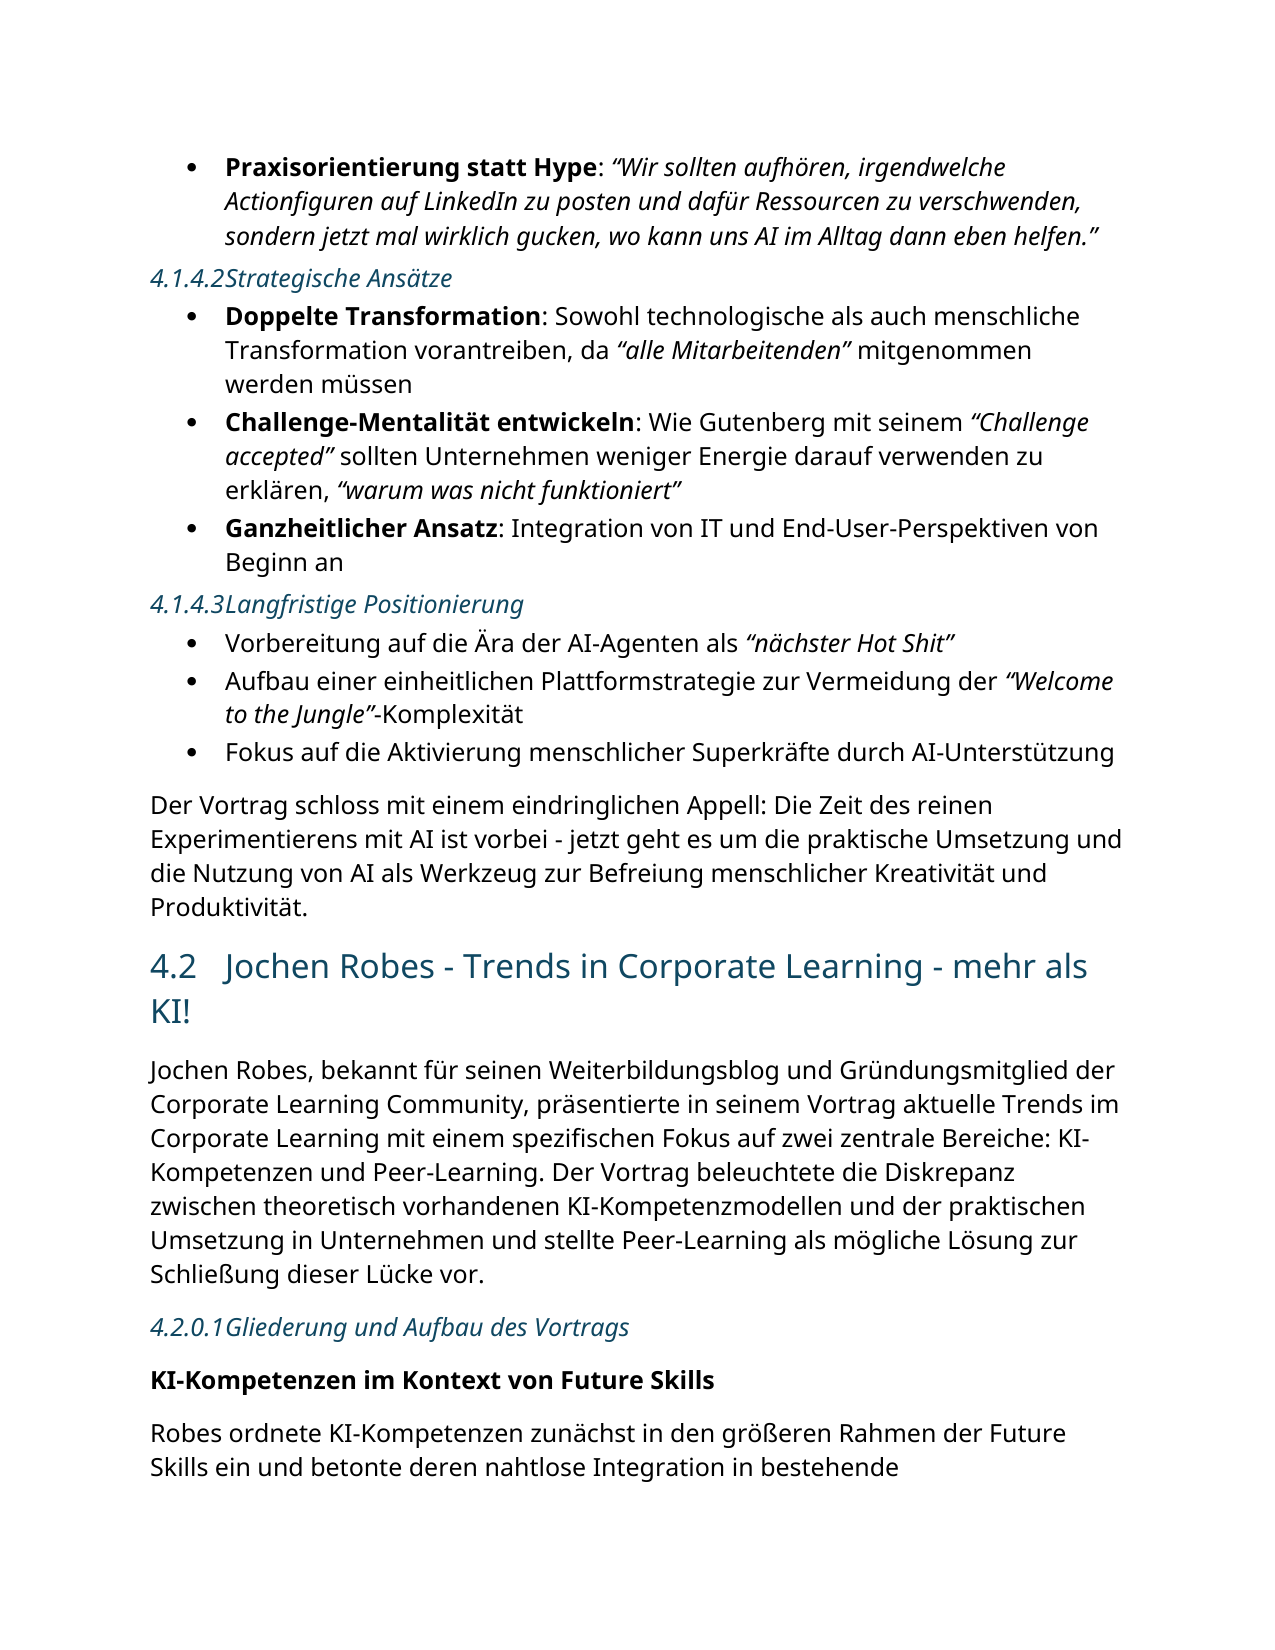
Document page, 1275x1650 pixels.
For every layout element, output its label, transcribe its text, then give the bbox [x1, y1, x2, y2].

text Der Vortrag schloss mit einem eindringlichen Appell: Die Zeit des reinen Experimentierens mit AI ist vorbei - jetzt geht es um die praktische Umsetzung und die Nutzung von AI als Werkzeug zur Befreiung menschlicher Kreativität und Produktivität. [150, 788, 1125, 924]
list Fokus auf die Aktivierung menschlicher Superkräfte durch AI-Unterstützung [187, 735, 1125, 769]
subtitle 4.2 Jochen Robes - Trends in Corporate Learning - mehr als KI! [150, 943, 1125, 1034]
subtitle 4.1.4.3 Langfristige Positionierung [150, 587, 1125, 621]
list Challenge-Mentalität entwickeln: Wie Gutenberg mit seinem “Challenge accepted” sollten Unternehmen weniger Energie darauf verwenden zu erklären, “warum was nicht funktioniert” [187, 405, 1125, 507]
list Doppelte Transformation: Sowohl technologische als auch menschliche Transformation vorantreiben, da “alle Mitarbeitenden” mitgenommen werden müssen [187, 299, 1125, 401]
subtitle 4.2.0.1 Gliederung und Aufbau des Vortrags [150, 1309, 1125, 1344]
subtitle 4.1.4.2 Strategische Ansätze [150, 261, 1125, 294]
list Ganzheitlicher Ansatz: Integration von IT und End-User-Perspektiven von Beginn an [187, 511, 1125, 579]
text Jochen Robes, bekannt für seinen Weiterbildungsblog und Gründungsmitglied der Corporate Learning Community, präsentierte in seinem Vortrag aktuelle Trends im Corporate Learning mit einem spezifischen Fokus auf zwei zentrale Bereiche: KI-Kompetenzen und Peer-Learning. Der Vortrag beleuchtete die Diskrepanz zwischen theoretisch vorhandenen KI-Kompetenzmodellen und der praktischen Umsetzung in Unternehmen und stellte Peer-Learning als mögliche Lösung zur Schließung dieser Lücke vor. [150, 1052, 1125, 1291]
list Aufbau einer einheitlichen Plattformstrategie zur Vermeidung der “Welcome to the Jungle”-Komplexität [187, 663, 1125, 731]
text KI-Kompetenzen im Kontext von Future Skills [150, 1362, 1125, 1396]
list Praxisorientierung statt Hype: “Wir sollten aufhören, irgendwelche Actionfiguren auf LinkedIn zu posten und dafür Ressourcen zu verschwenden, sondern jetzt mal wirklich gucken, wo kann uns AI im Alltag dann eben helfen.” [187, 150, 1125, 252]
list Vorbereitung auf die Ära der AI-Agenten als “nächster Hot Shit” [187, 625, 1125, 659]
